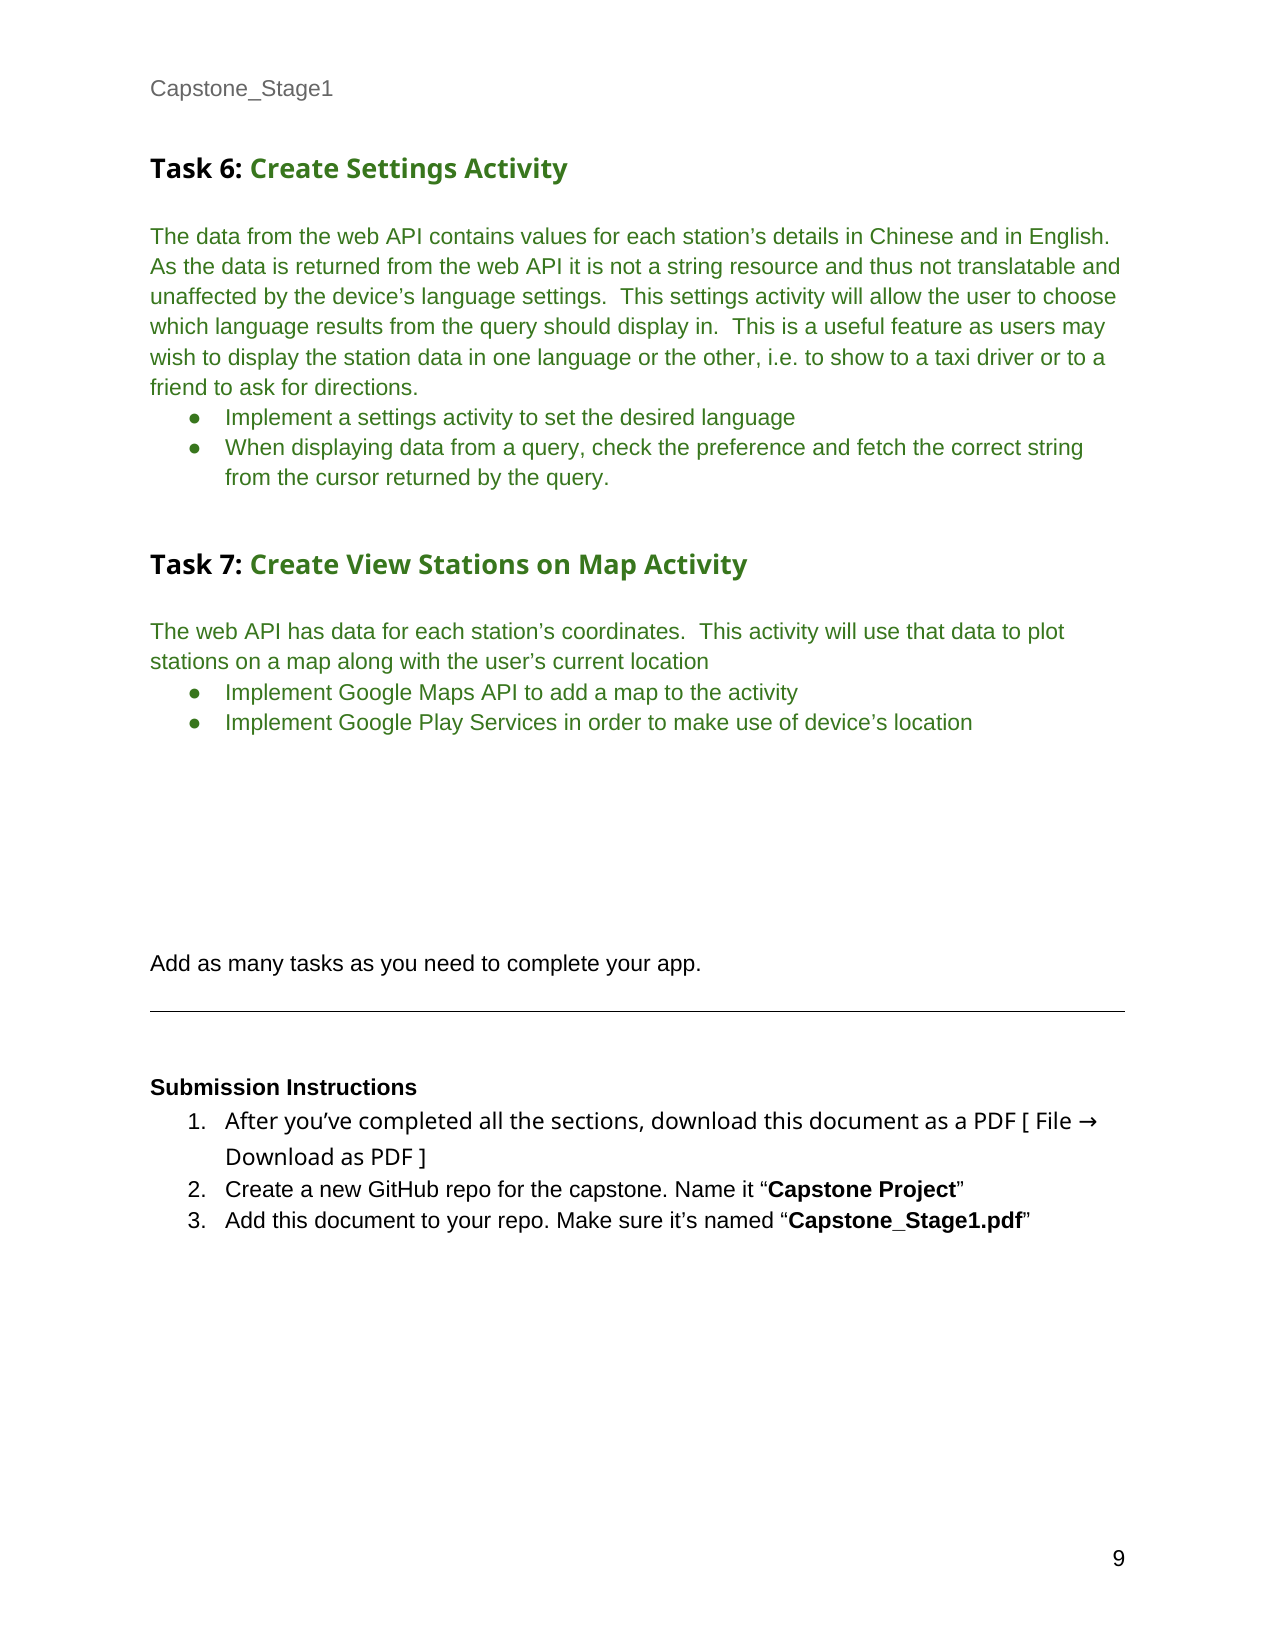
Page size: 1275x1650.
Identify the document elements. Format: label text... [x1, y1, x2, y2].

text The web API has data for each station’s coordinates. This activity will use that data to plot stations on a map along with the user’s current location [150, 618, 1125, 675]
list Create a new GitHub repo for the capstone. Name it “Capstone Project” [187, 1176, 1125, 1203]
list Implement Google Maps API to add a map to the activity [187, 678, 1125, 705]
text Add as many tasks as you need to complete your app. [150, 950, 1125, 977]
list Implement Google Play Services in order to make use of device’s location [187, 709, 1125, 735]
list Add this document to your repo. Make sure it’s named “Capstone_Stage1.pdf” [187, 1207, 1125, 1233]
text The data from the web API contains values for each station’s details in Chinese and in English. As the data is returned from the web API it is not a string resource and thus not translatable and unaffected by the device’s language settings. This settings activity will allow the user to choose which language results from the query should display in. This is a useful feature as users may wish to display the station data in one language or the other, i.e. to show to a taxi driver or to a friend to ask for directions. [150, 223, 1125, 400]
text Submission Instructions [150, 1074, 1125, 1101]
list Implement a settings activity to set the desired language [187, 404, 1125, 430]
list After you’ve completed all the sections, download this document as a PDF [ File → Download as PDF ] [187, 1104, 1125, 1172]
subtitle Task 6: Create Settings Activity [150, 150, 1125, 187]
list When displaying data from a query, check the preference and fetch the correct string from the cursor returned by the query. [187, 434, 1125, 491]
subtitle Task 7: Create View Stations on Map Activity [150, 546, 1125, 582]
